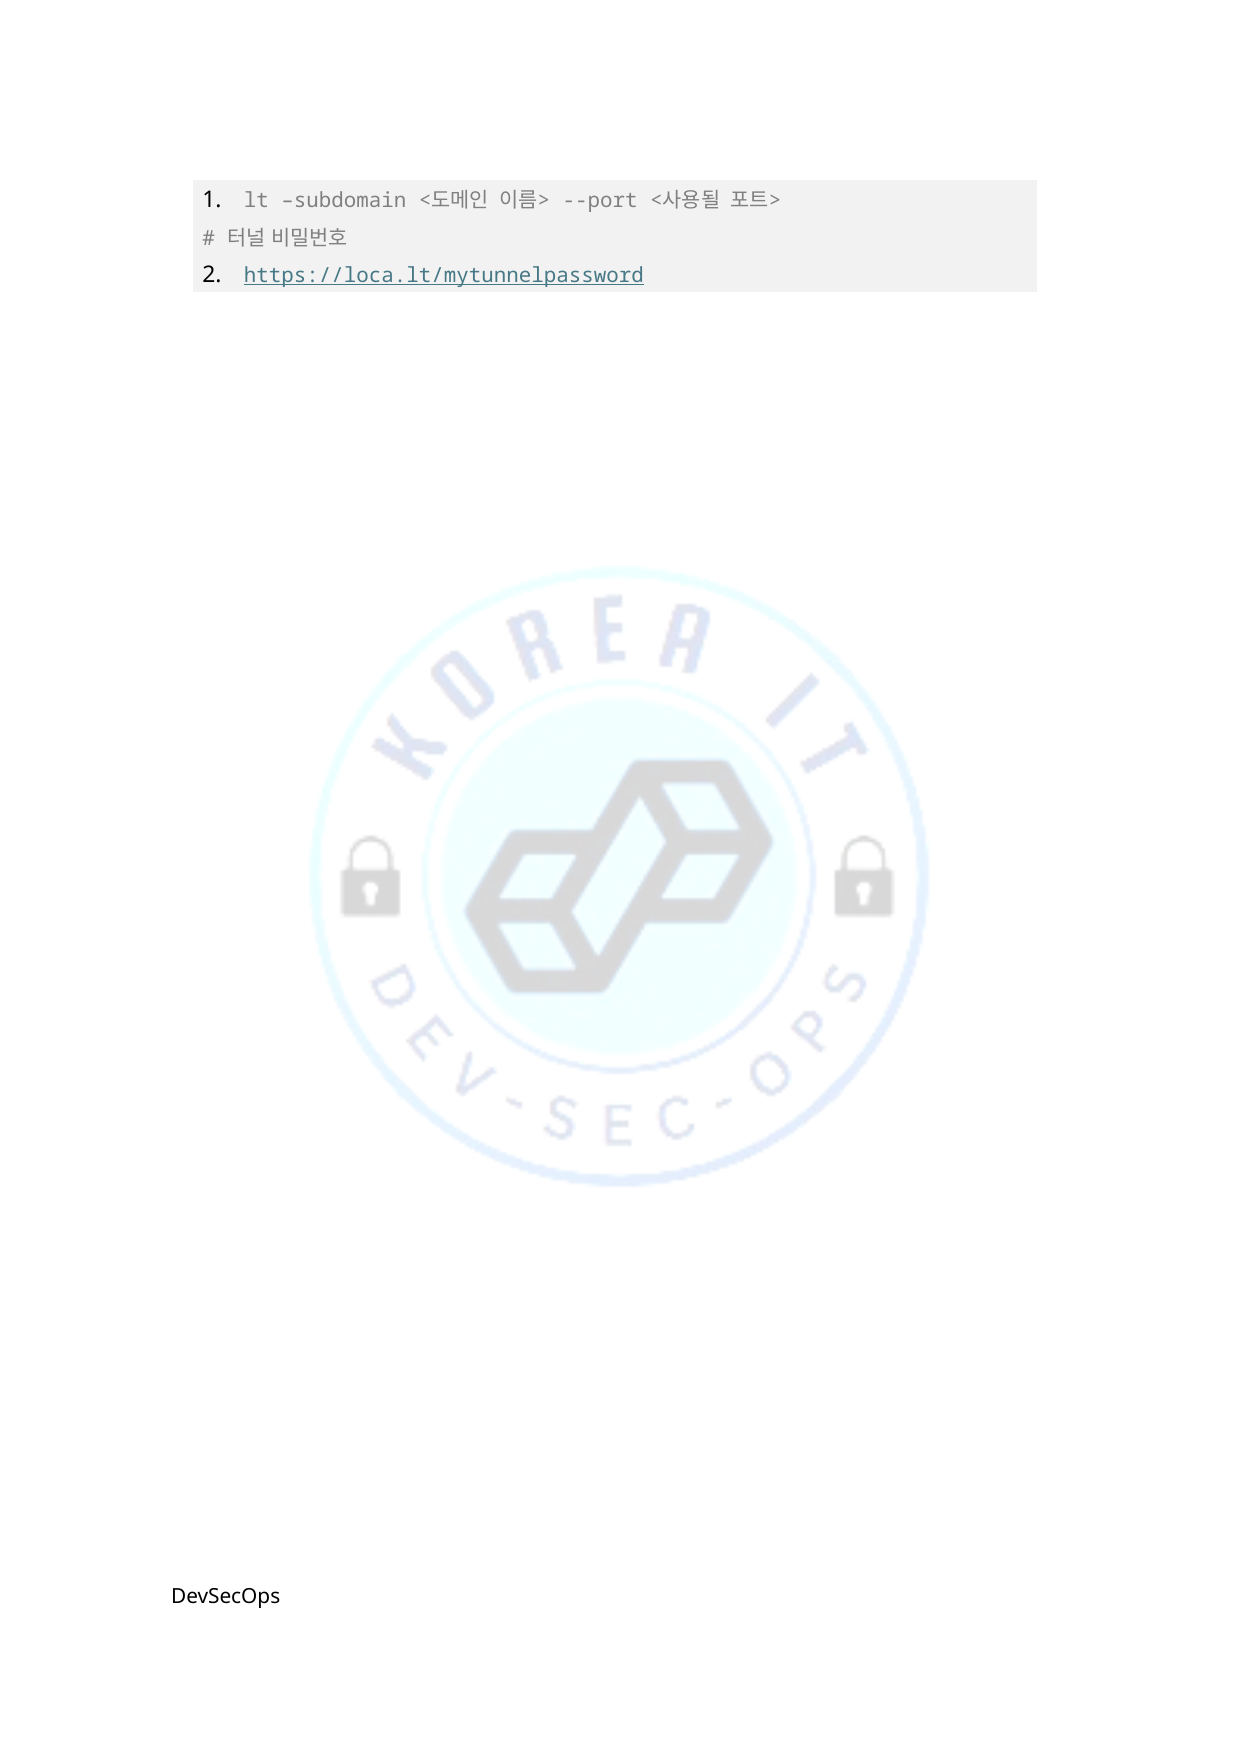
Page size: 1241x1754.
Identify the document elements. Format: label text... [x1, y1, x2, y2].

text # 터널 비밀번호 [194, 218, 1036, 251]
list https://loca.lt/mytunnelpassword [194, 254, 1036, 291]
list lt –subdomain <도메인 이름> --port <사용될 포트> [194, 181, 1036, 215]
